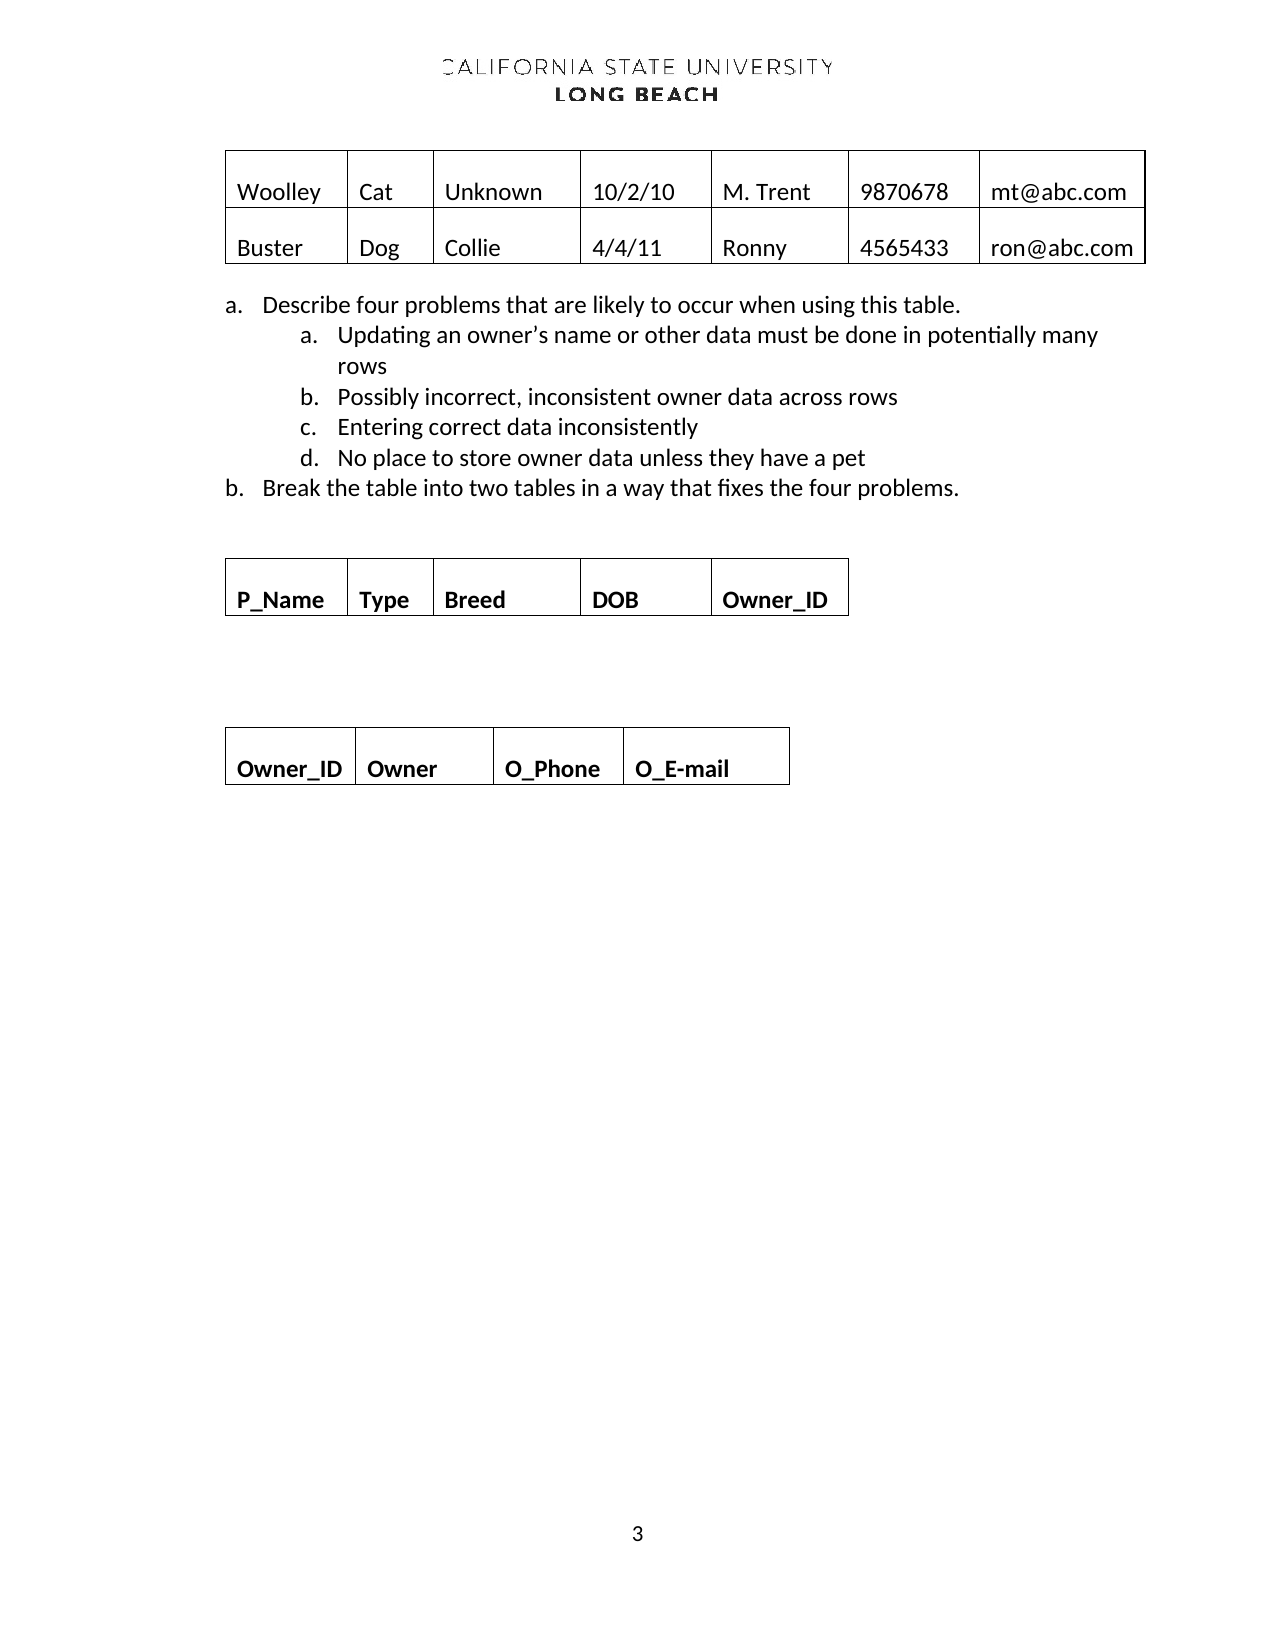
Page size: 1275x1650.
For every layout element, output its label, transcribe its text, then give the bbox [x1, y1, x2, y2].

table_cell Buster [226, 208, 347, 263]
table_header Owner [356, 728, 493, 783]
table_cell Dog [348, 208, 433, 263]
table_cell ron@abc.com [980, 208, 1144, 263]
table_header Breed [434, 559, 580, 615]
table_cell Ronny [712, 208, 848, 263]
table_header O_Phone [494, 728, 623, 783]
table_cell mt@abc.com [980, 151, 1144, 207]
table_header Type [348, 559, 433, 615]
table_header DOB [581, 559, 711, 615]
list Possibly incorrect, inconsistent owner data across rows [300, 381, 1125, 411]
table_cell 4/4/11 [581, 208, 711, 263]
list No place to store owner data unless they have a pet [300, 442, 1125, 472]
list Updating an owner’s name or other data must be done in potentially many rows [300, 320, 1125, 381]
list Break the table into two tables in a way that fixes the four problems. [225, 472, 1125, 503]
picture [440, 59, 831, 101]
table_cell Woolley [226, 151, 347, 207]
list Entering correct data inconsistently [300, 411, 1125, 442]
table_cell 4565433 [849, 208, 979, 263]
table_cell M. Trent [712, 151, 848, 207]
table_cell Unknown [434, 151, 580, 207]
table_header P_Name [226, 559, 347, 615]
table_cell 9870678 [849, 151, 979, 207]
table_header Owner_ID [226, 728, 355, 783]
table_header O_E-mail [624, 728, 789, 783]
table_cell Collie [434, 208, 580, 263]
table_header Owner_ID [712, 559, 848, 615]
list Describe four problems that are likely to occur when using this table. [225, 289, 1125, 320]
table_cell Cat [348, 151, 433, 207]
table_cell 10/2/10 [581, 151, 711, 207]
